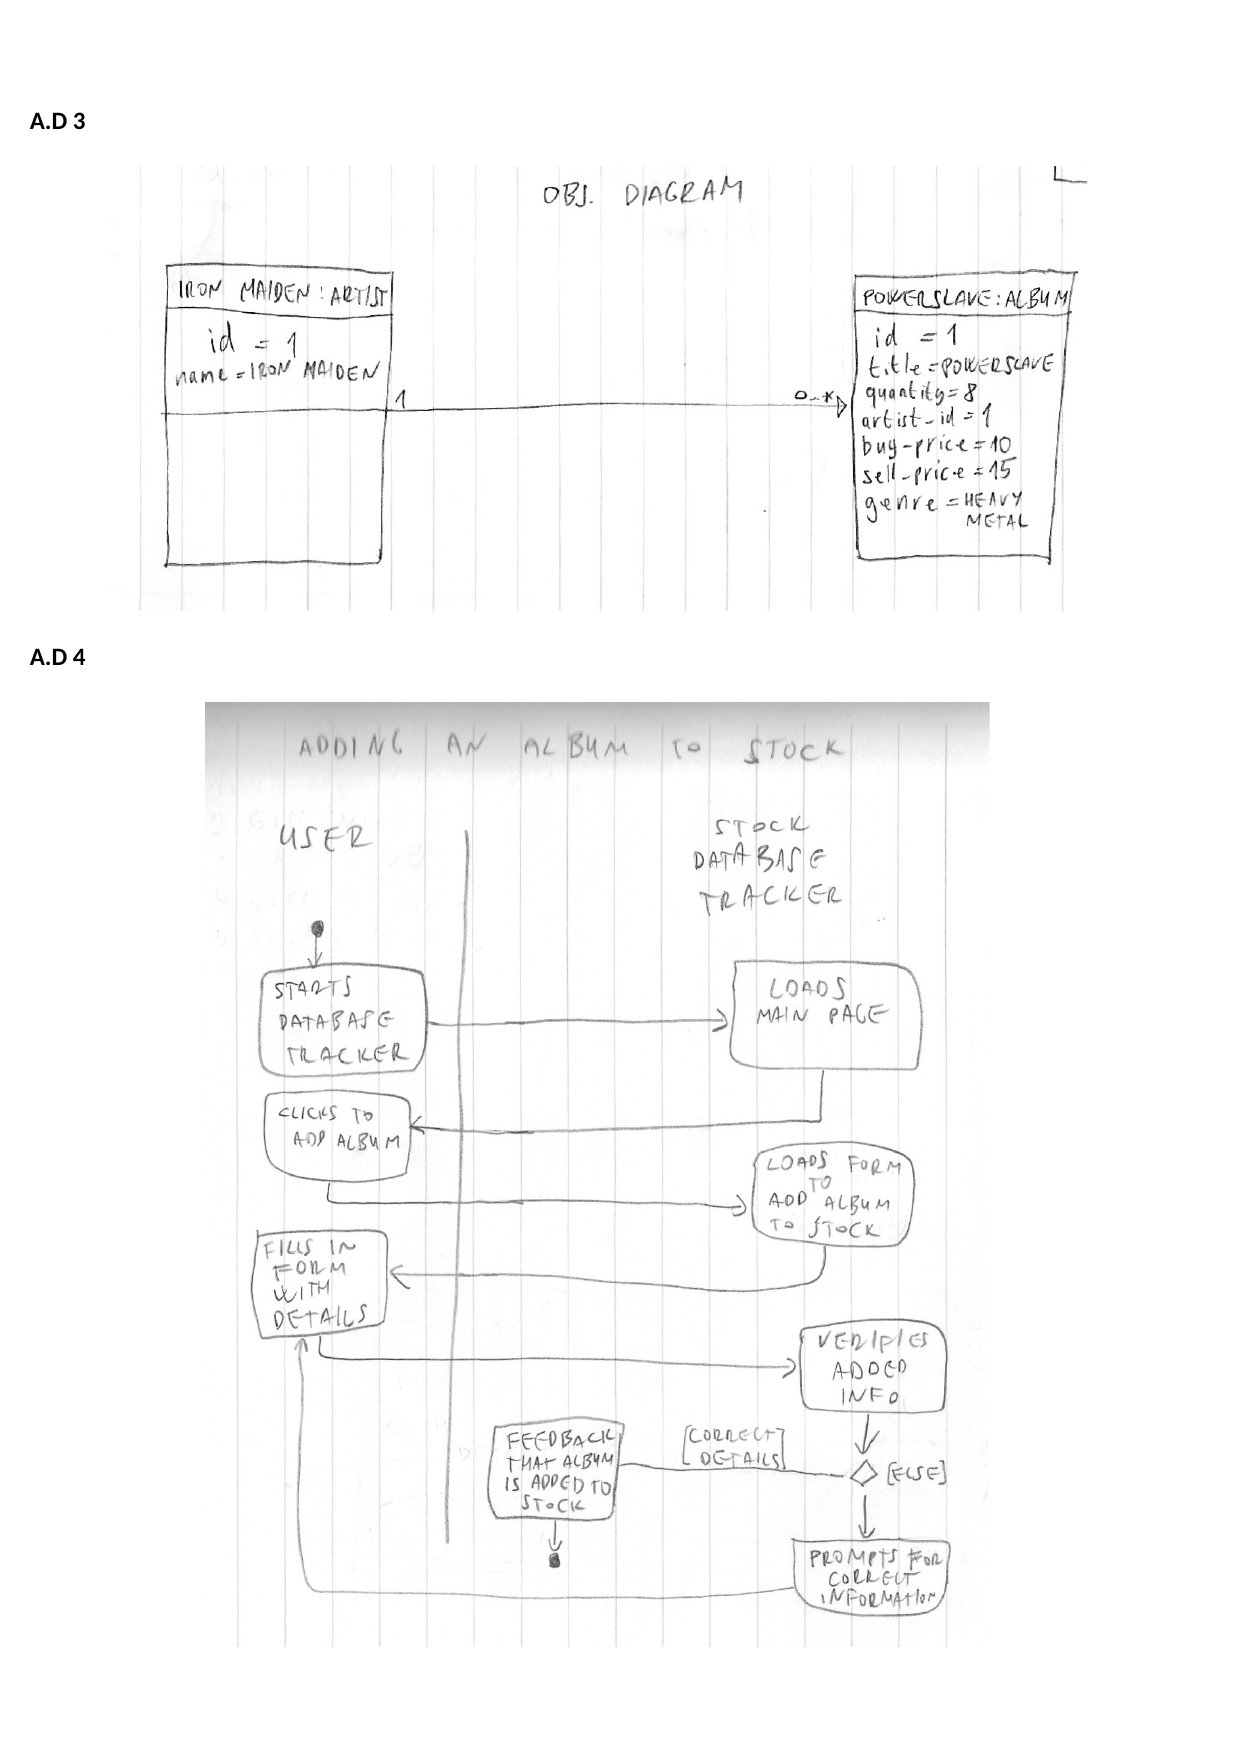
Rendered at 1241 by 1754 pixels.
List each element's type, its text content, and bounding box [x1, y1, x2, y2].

text A.D 4 [29, 641, 1165, 672]
picture [107, 166, 1088, 611]
text A.D 3 [29, 106, 1165, 136]
picture [205, 702, 990, 1647]
